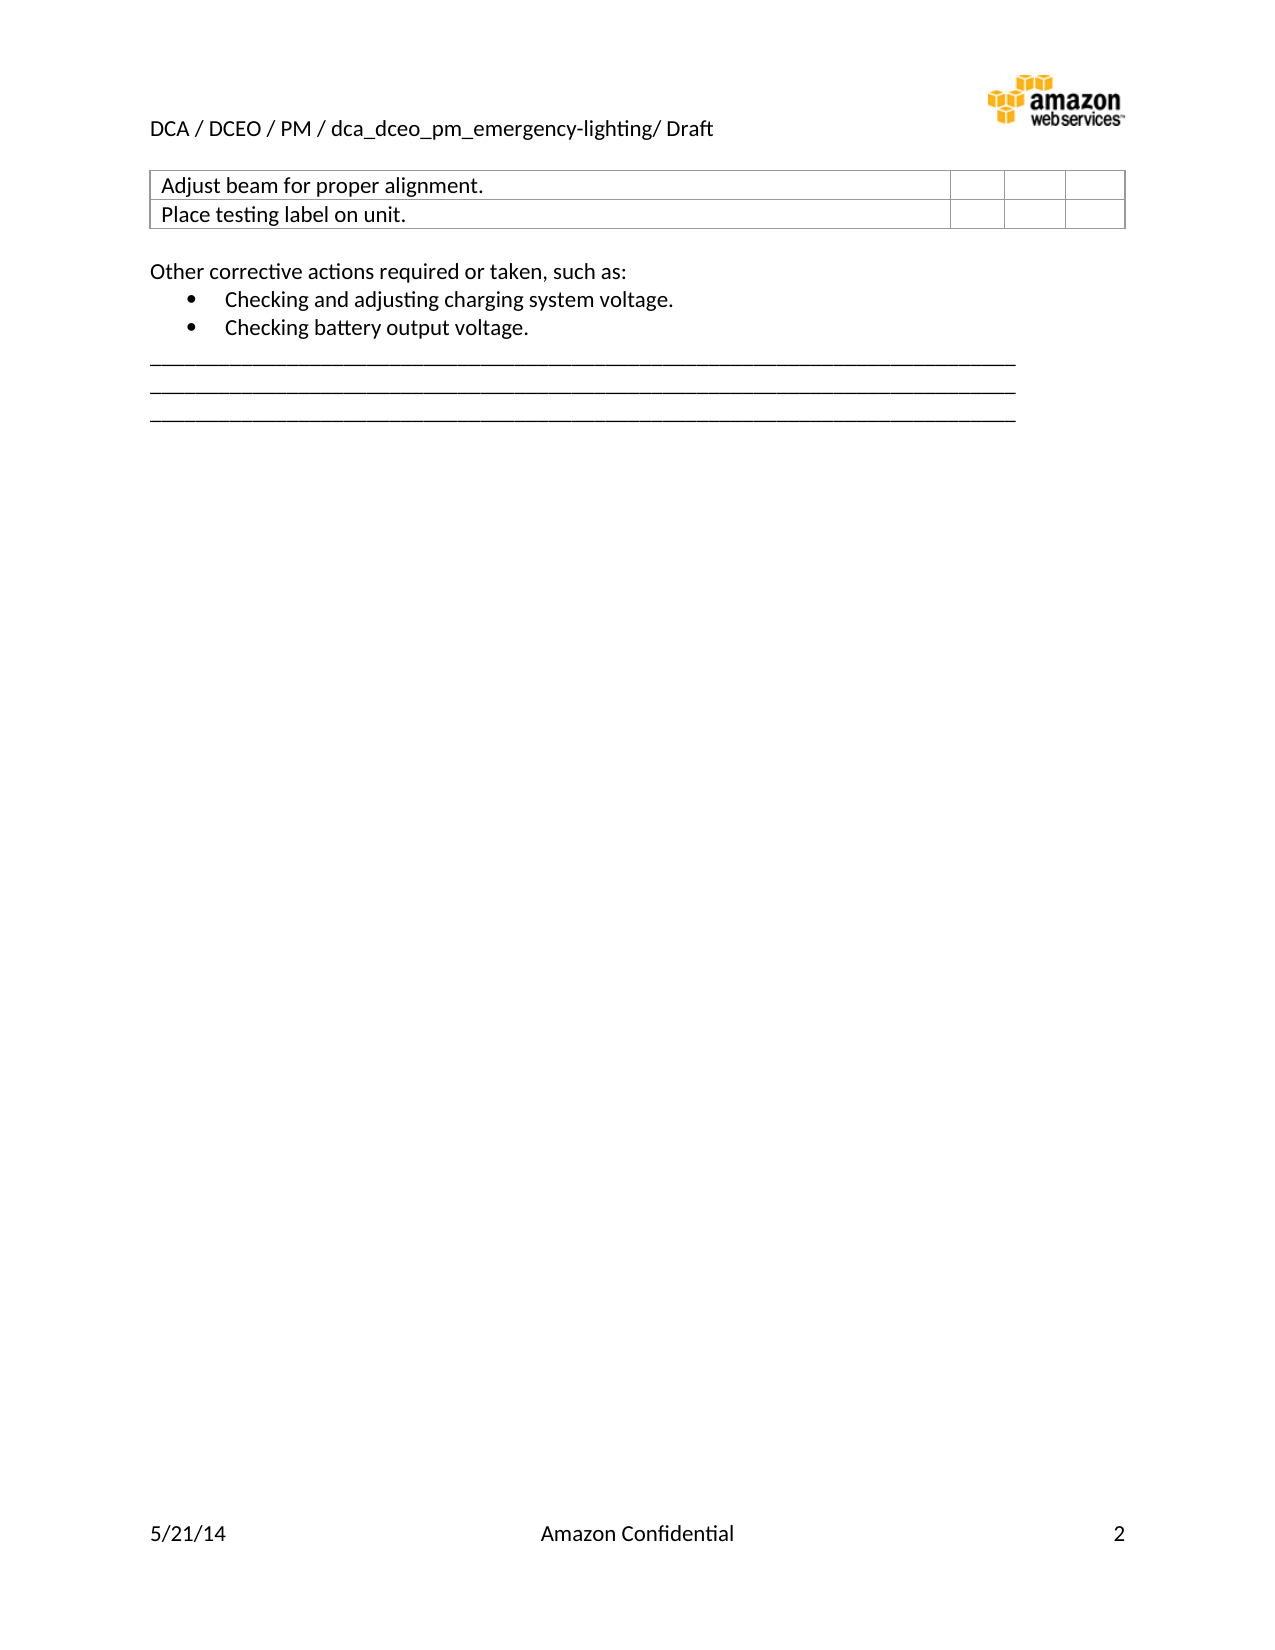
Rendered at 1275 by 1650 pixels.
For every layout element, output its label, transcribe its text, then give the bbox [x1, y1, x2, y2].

table_cell [1066, 200, 1124, 228]
picture [988, 75, 1125, 126]
text ____________________________________________________________________________ [150, 369, 1125, 397]
table_cell [1005, 171, 1065, 199]
table_cell Place testing label on unit. [151, 200, 950, 228]
list Checking and adjusting charging system voltage. [187, 285, 1125, 313]
table_cell [951, 200, 1004, 228]
table_cell [1005, 200, 1065, 228]
table_cell Adjust beam for proper alignment. [151, 171, 950, 199]
text ____________________________________________________________________________ [150, 341, 1125, 369]
text Other corrective actions required or taken, such as: [150, 257, 1125, 285]
text ____________________________________________________________________________ [150, 397, 1125, 425]
table_cell [1066, 171, 1124, 199]
table_cell [951, 171, 1004, 199]
list Checking battery output voltage. [187, 313, 1125, 341]
